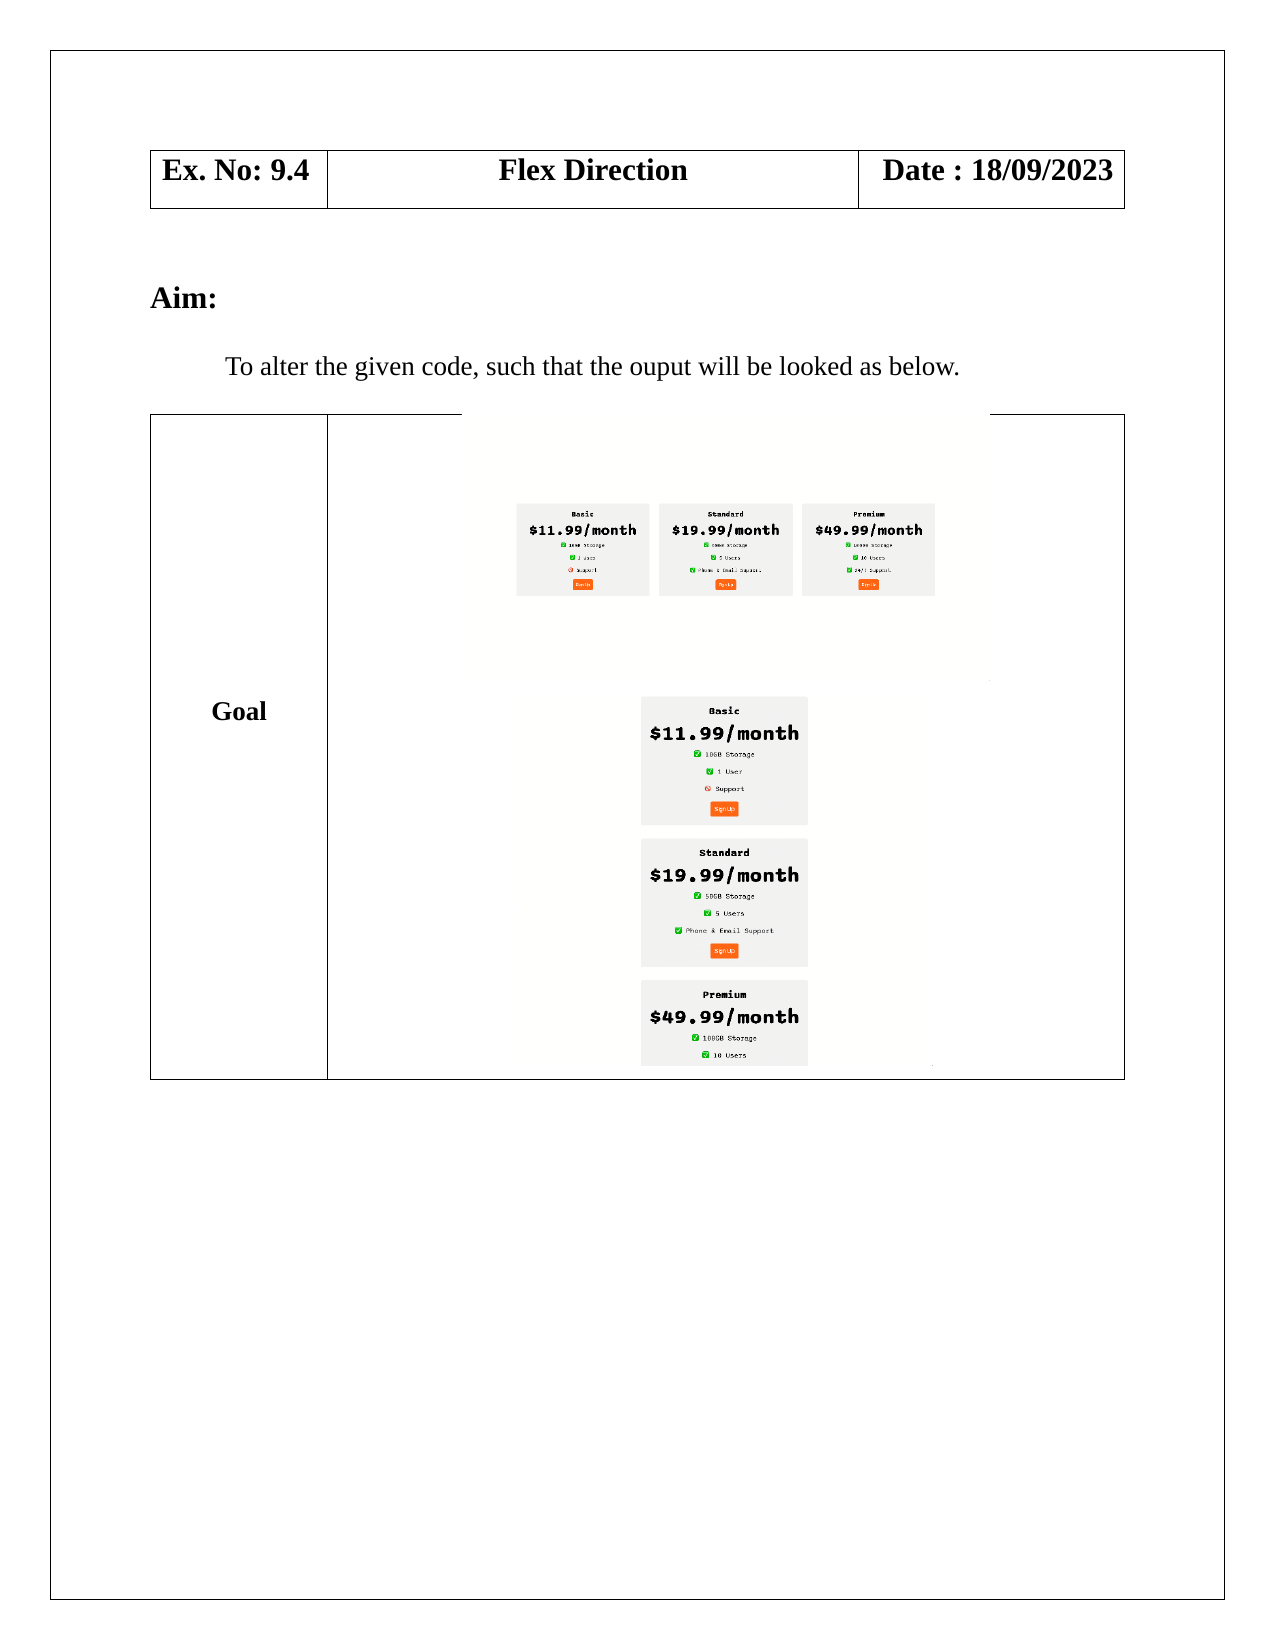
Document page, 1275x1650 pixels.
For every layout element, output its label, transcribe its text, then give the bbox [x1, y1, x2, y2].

text Aim: [150, 280, 1125, 316]
table_header Date : 18/09/2023 [859, 151, 1124, 208]
picture [461, 414, 990, 681]
picture [518, 694, 933, 1066]
table_header Goal [151, 415, 327, 1078]
table_header Ex. No: 9.4 [151, 151, 327, 208]
text To alter the given code, such that the ouput will be looked as below. [150, 350, 1125, 381]
table_header [328, 415, 1124, 1078]
table_header Flex Direction [328, 151, 858, 208]
